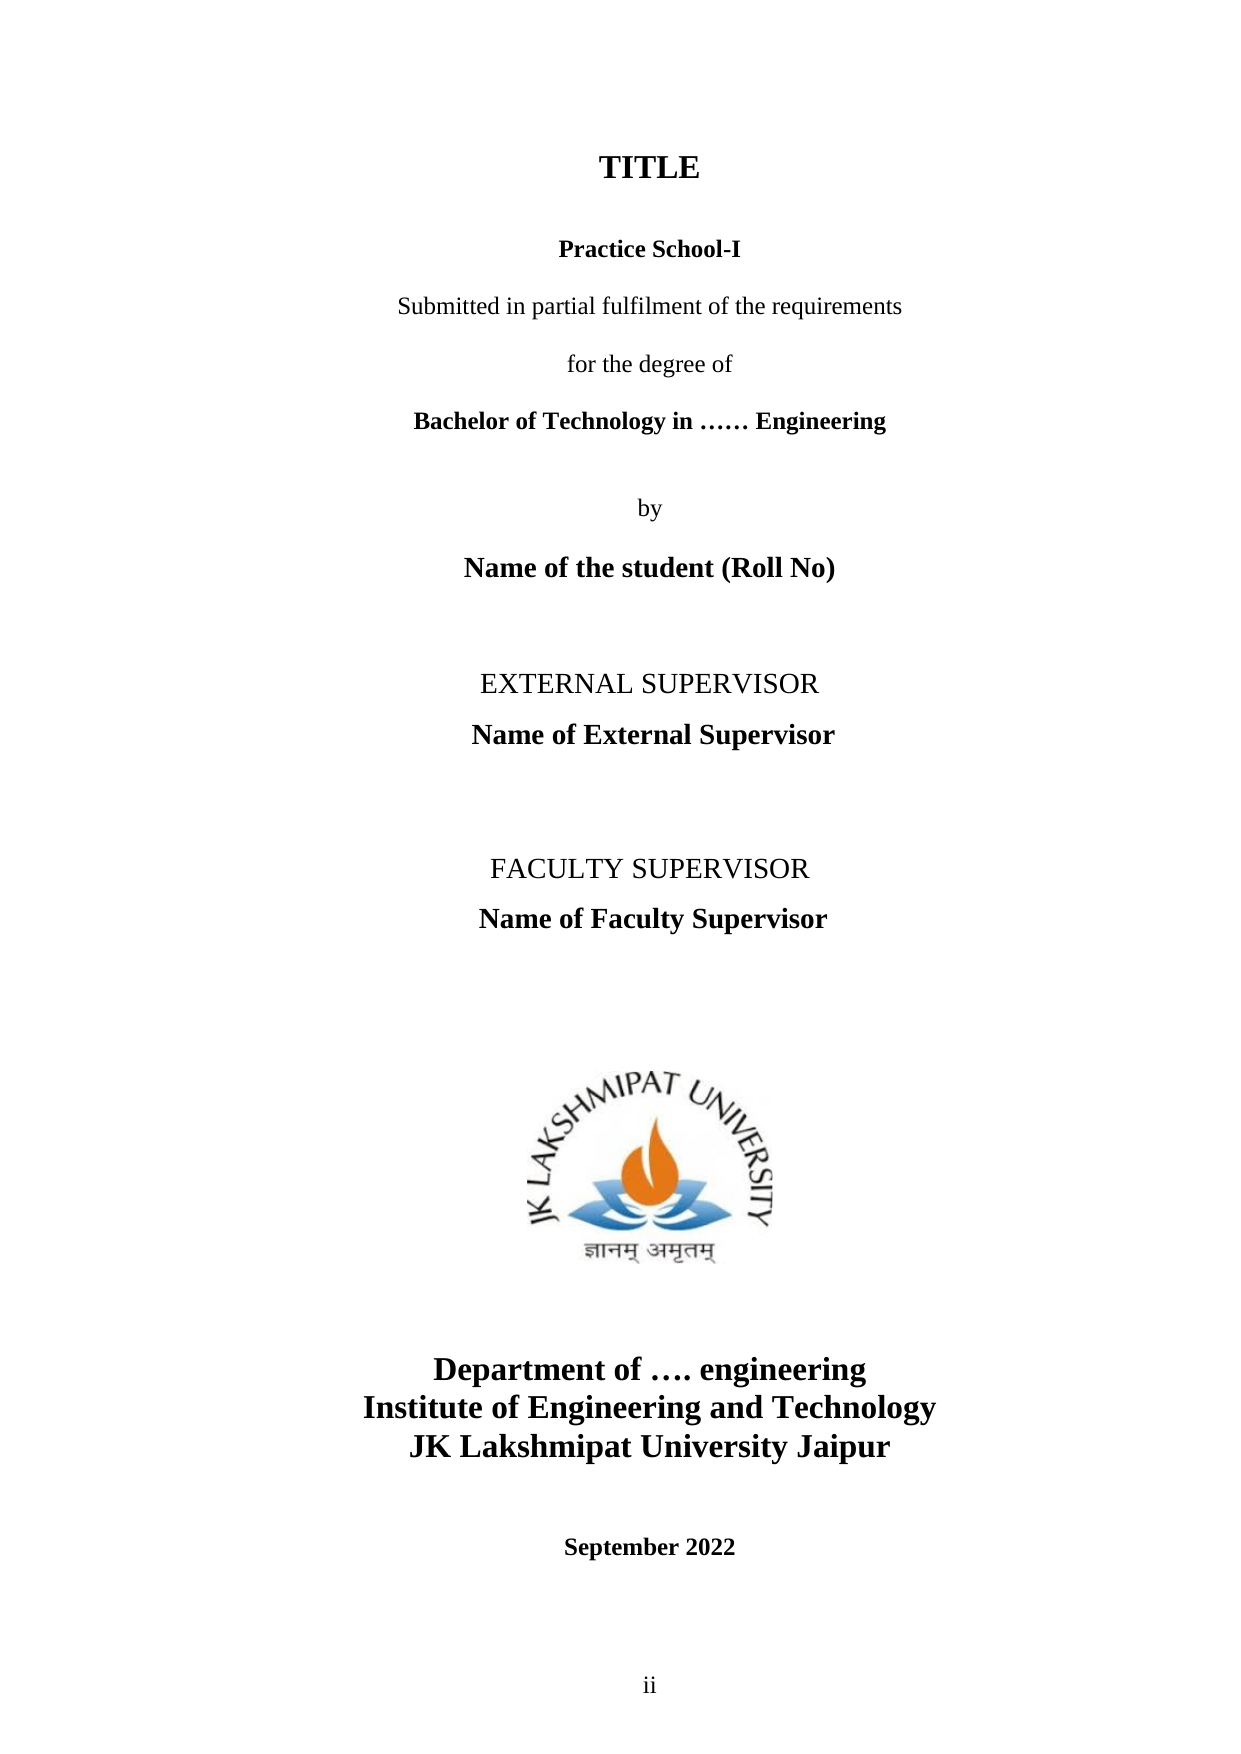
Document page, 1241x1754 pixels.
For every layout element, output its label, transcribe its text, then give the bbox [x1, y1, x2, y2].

text JK Lakshmipat University Jaipur [177, 1426, 1122, 1464]
text FACULTY SUPERVISOR [177, 851, 1122, 884]
text TITLE [177, 148, 1122, 186]
text Name of External Supervisor [177, 717, 1122, 750]
text for the degree of [177, 349, 1122, 378]
text Name of Faculty Supervisor [177, 901, 1122, 935]
text Institute of Engineering and Technology [177, 1388, 1122, 1426]
picture [527, 1071, 773, 1264]
text Practice School-I [177, 234, 1122, 263]
text EXTERNAL SUPERVISOR [177, 667, 1122, 700]
text Department of …. engineering [177, 1349, 1122, 1388]
text Bachelor of Technology in …… Engineering [177, 406, 1122, 435]
text September 2022 [177, 1532, 1122, 1560]
text Name of the student (Roll No) [177, 550, 1122, 584]
text by [177, 493, 1122, 521]
text Submitted in partial fulfilment of the requirements [177, 291, 1122, 320]
